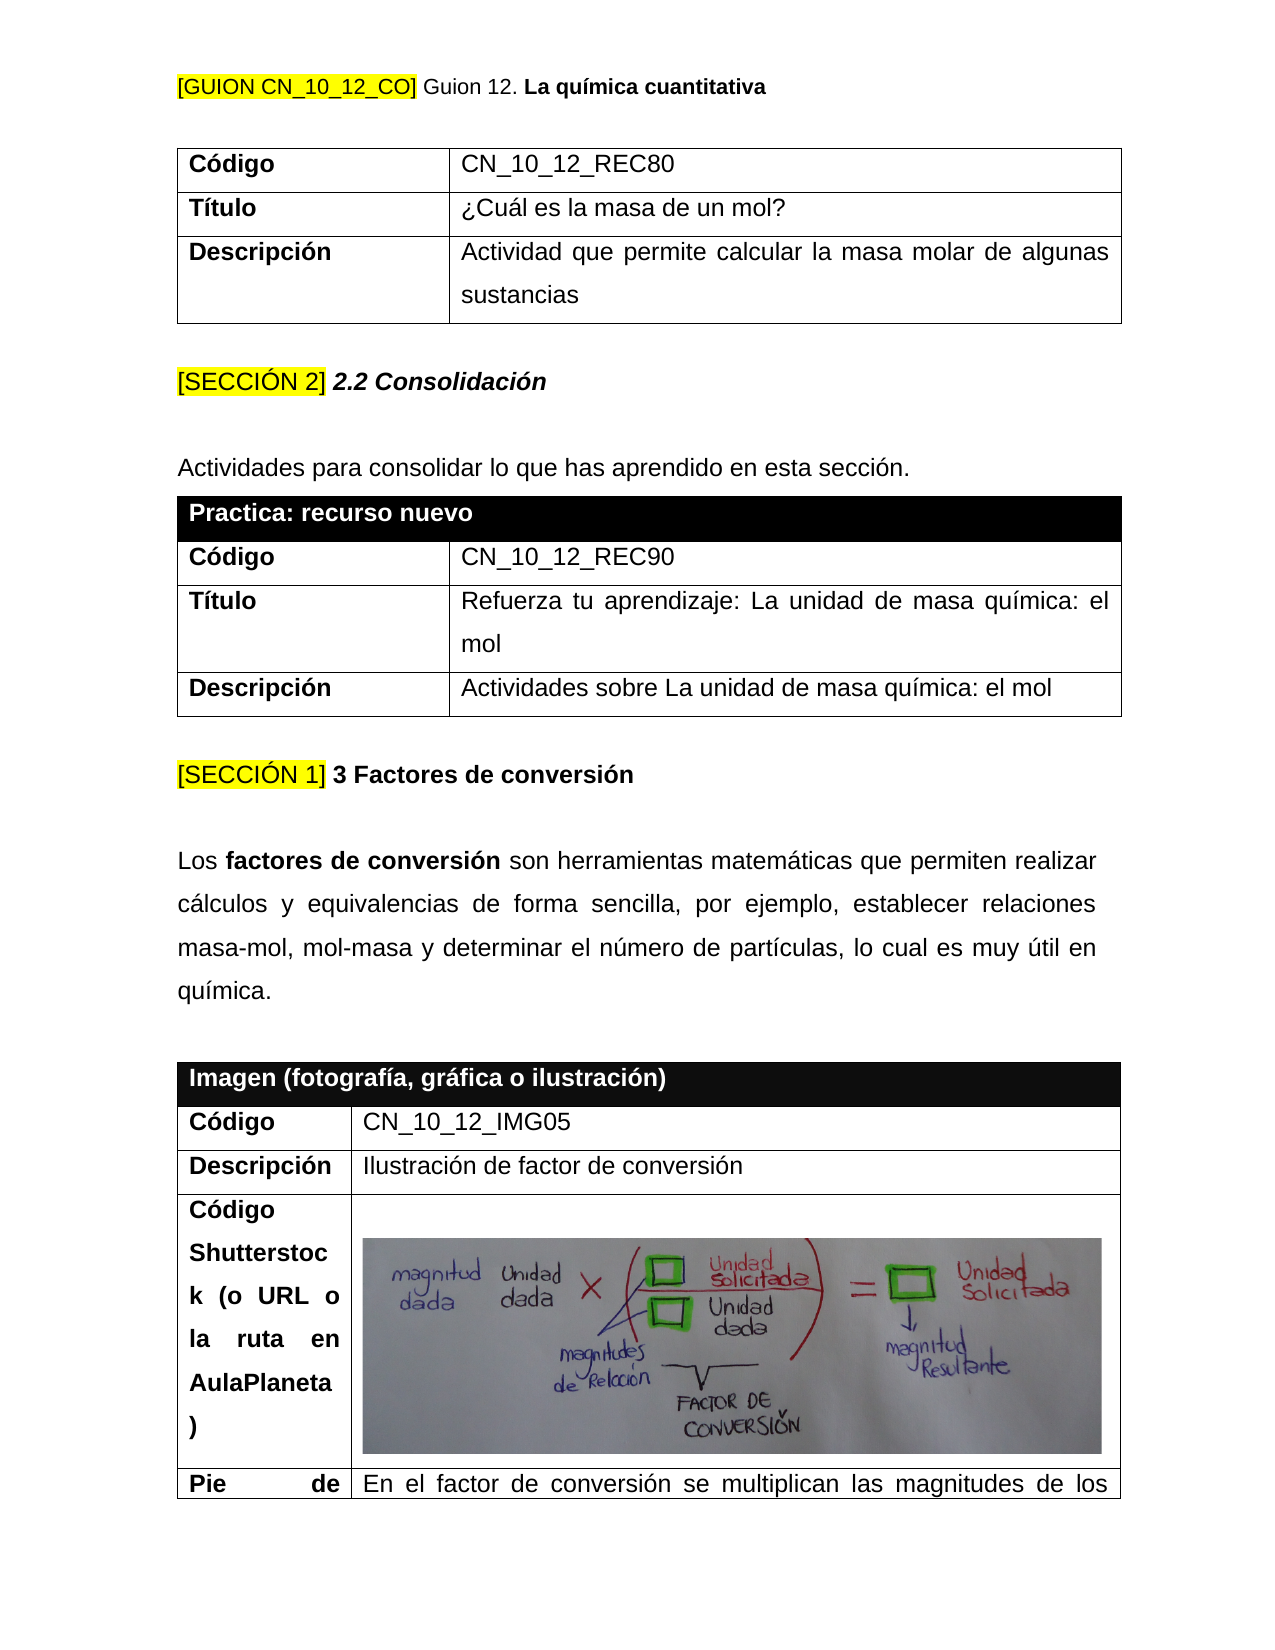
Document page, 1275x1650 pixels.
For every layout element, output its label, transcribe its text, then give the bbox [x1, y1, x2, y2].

table_cell ¿Cuál es la masa de un mol? [450, 193, 1121, 236]
table_cell Descripción [178, 1151, 351, 1194]
table_cell Ilustración de factor de conversión [352, 1151, 1120, 1194]
table_cell [352, 1195, 1120, 1468]
table_cell Título [178, 193, 449, 236]
table_cell Código [178, 542, 449, 584]
table_cell Descripción [178, 237, 449, 323]
table_cell CN_10_12_REC90 [450, 542, 1121, 584]
table_header Imagen (fotografía, gráfica o ilustración) [178, 1063, 1120, 1106]
text Los factores de conversión son herramientas matemáticas que permiten realizar cálculos y equivalencias de forma sencilla, por ejemplo, establecer relaciones masa-mol, mol-masa y determinar el número de partículas, lo cual es muy útil en química. [177, 846, 1098, 1004]
table_cell Actividades sobre La unidad de masa química: el mol [450, 673, 1121, 716]
picture [362, 1238, 1102, 1454]
table_cell Actividad que permite calcular la masa molar de algunas sustancias [450, 237, 1121, 323]
table_cell Título [178, 586, 449, 672]
table_cell En el factor de conversión se multiplican las magnitudes de los numeradores y luego se divide entre el denominador de la fracción. [352, 1469, 1120, 1498]
text Actividades para consolidar lo que has aprendido en esta sección. [177, 453, 1098, 482]
table_cell Código [178, 1107, 351, 1150]
text [SECCIÓN 2] 2.2 Consolidación [326, 367, 1098, 396]
table_cell Descripción [178, 673, 449, 716]
table_cell CN_10_12_IMG05 [352, 1107, 1120, 1150]
text [SECCIÓN 1] 3 Factores de conversión [326, 760, 1098, 789]
table_cell Refuerza tu aprendizaje: La unidad de masa química: el mol [450, 586, 1121, 672]
table_header Practica: recurso nuevo [178, 498, 1121, 541]
table_cell CN_10_12_REC80 [450, 149, 1121, 192]
table_cell Código Shutterstock (o URL o la ruta en AulaPlaneta) [178, 1195, 351, 1468]
table_cell Código [178, 149, 449, 192]
table_cell Pie de imagen [178, 1469, 351, 1498]
